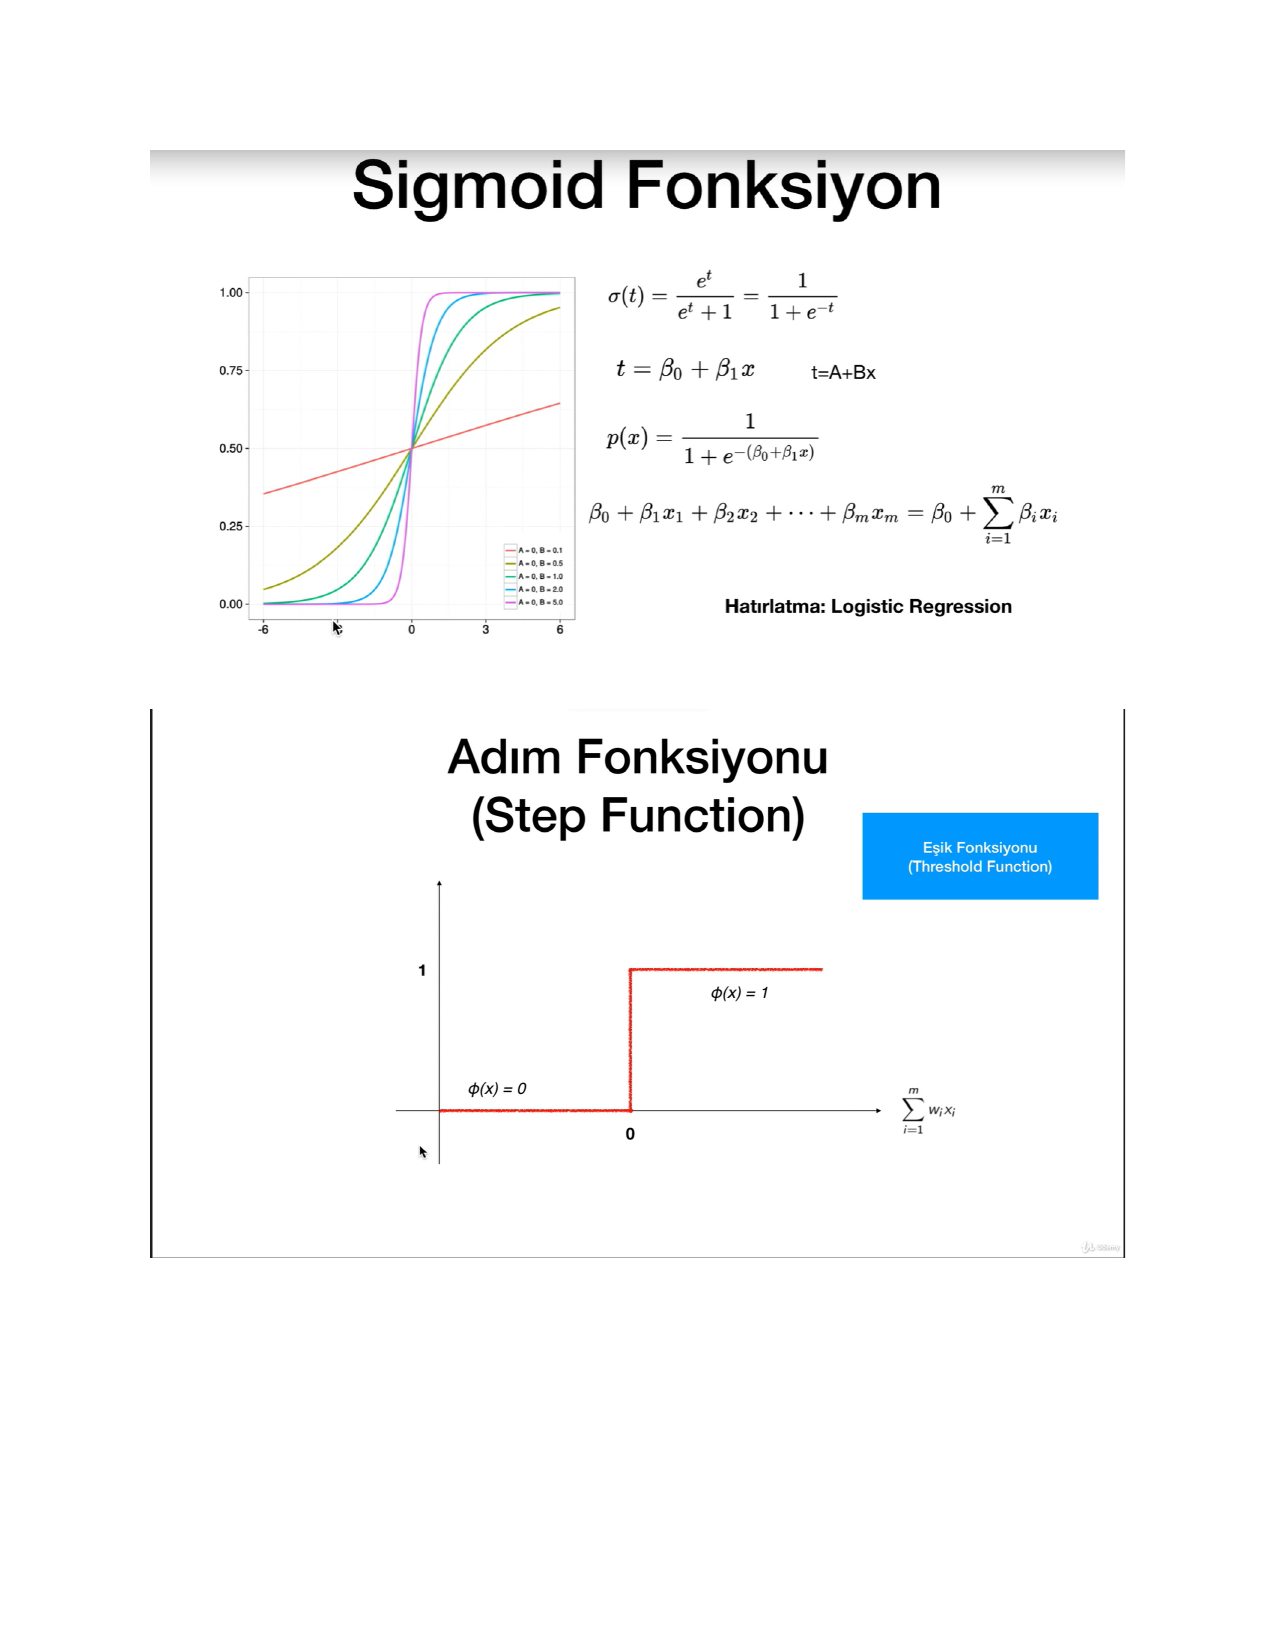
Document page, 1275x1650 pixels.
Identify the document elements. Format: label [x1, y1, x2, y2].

picture [150, 150, 1125, 644]
picture [150, 709, 1125, 1258]
